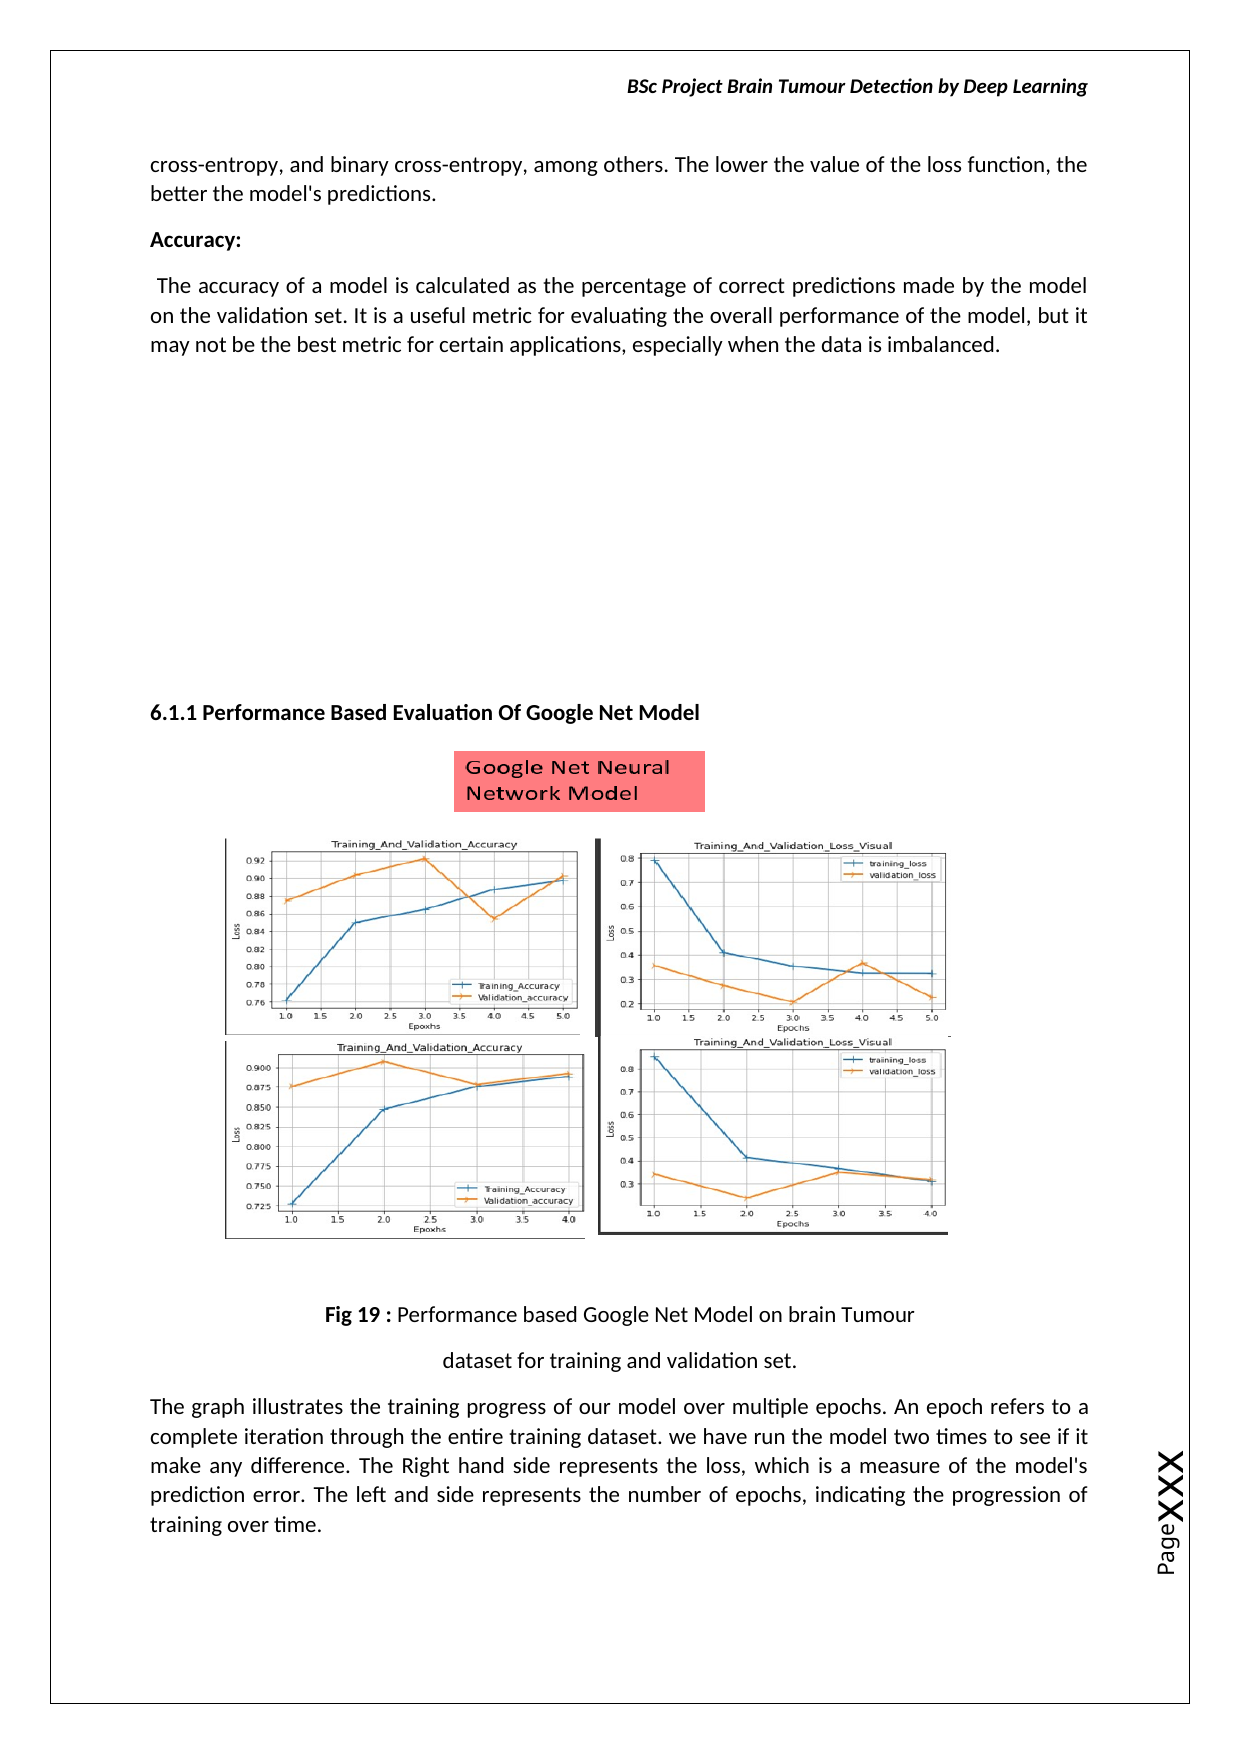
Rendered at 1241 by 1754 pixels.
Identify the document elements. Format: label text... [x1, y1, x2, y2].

text Fig 19 : Performance based Google Net Model on brain Tumour [150, 1300, 1090, 1328]
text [150, 150, 1090, 207]
text 6.1.1 Performance Based Evaluation Of Google Net Model [150, 698, 1090, 727]
text Accuracy: [150, 225, 1090, 253]
text The accuracy of a model is calculated as the percentage of correct predictions made by the model on the validation set. It is a useful metric for evaluating the overall performance of the model, but it may not be the best metric for certain applications, especially when the data is imbalanced. [150, 271, 1090, 358]
picture [225, 744, 1015, 1283]
text dataset for training and validation set. [150, 1346, 1090, 1374]
text The graph illustrates the training progress of our model over multiple epochs. An epoch refers to a complete iteration through the entire training dataset. we have run the model two times to see if it make any difference. The Right hand side represents the loss, which is a measure of the model's prediction error. The left and side represents the number of epochs, indicating the progression of training over time. [150, 1392, 1090, 1538]
